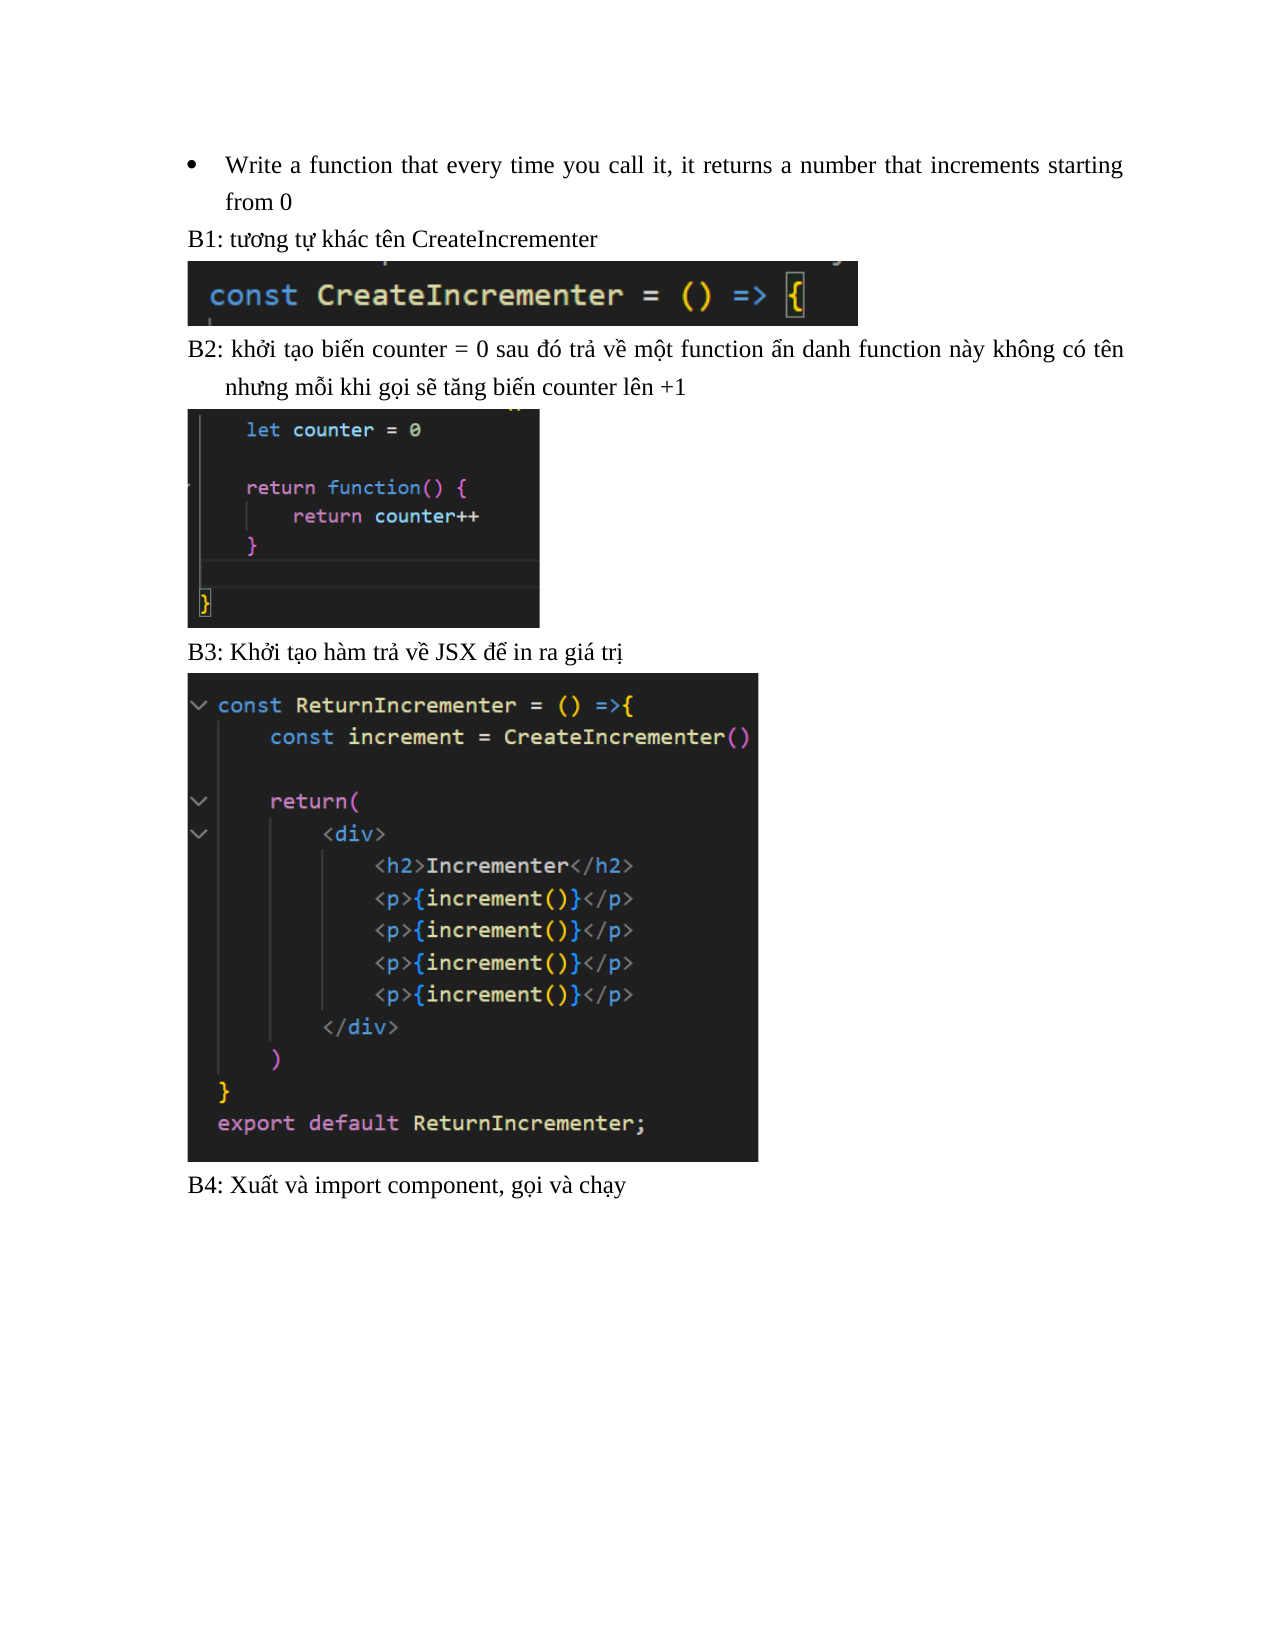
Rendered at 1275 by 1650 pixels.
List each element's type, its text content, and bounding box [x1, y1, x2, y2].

list B1: tương tự khác tên CreateIncrementer [187, 224, 1125, 253]
picture [187, 409, 540, 628]
list B2: khởi tạo biến counter = 0 sau đó trả về một function ẩn danh function này không có tên nhưng mỗi khi gọi sẽ tăng biến counter lên +1 [187, 334, 1125, 401]
list B3: Khởi tạo hàm trả về JSX để in ra giá trị [187, 637, 1125, 665]
picture [187, 673, 759, 1162]
list B4: Xuất và import component, gọi và chạy [187, 1170, 1125, 1199]
picture [187, 261, 858, 326]
text Write a function that every time you call it, it returns a number that increments starting from 0 [187, 150, 1125, 216]
